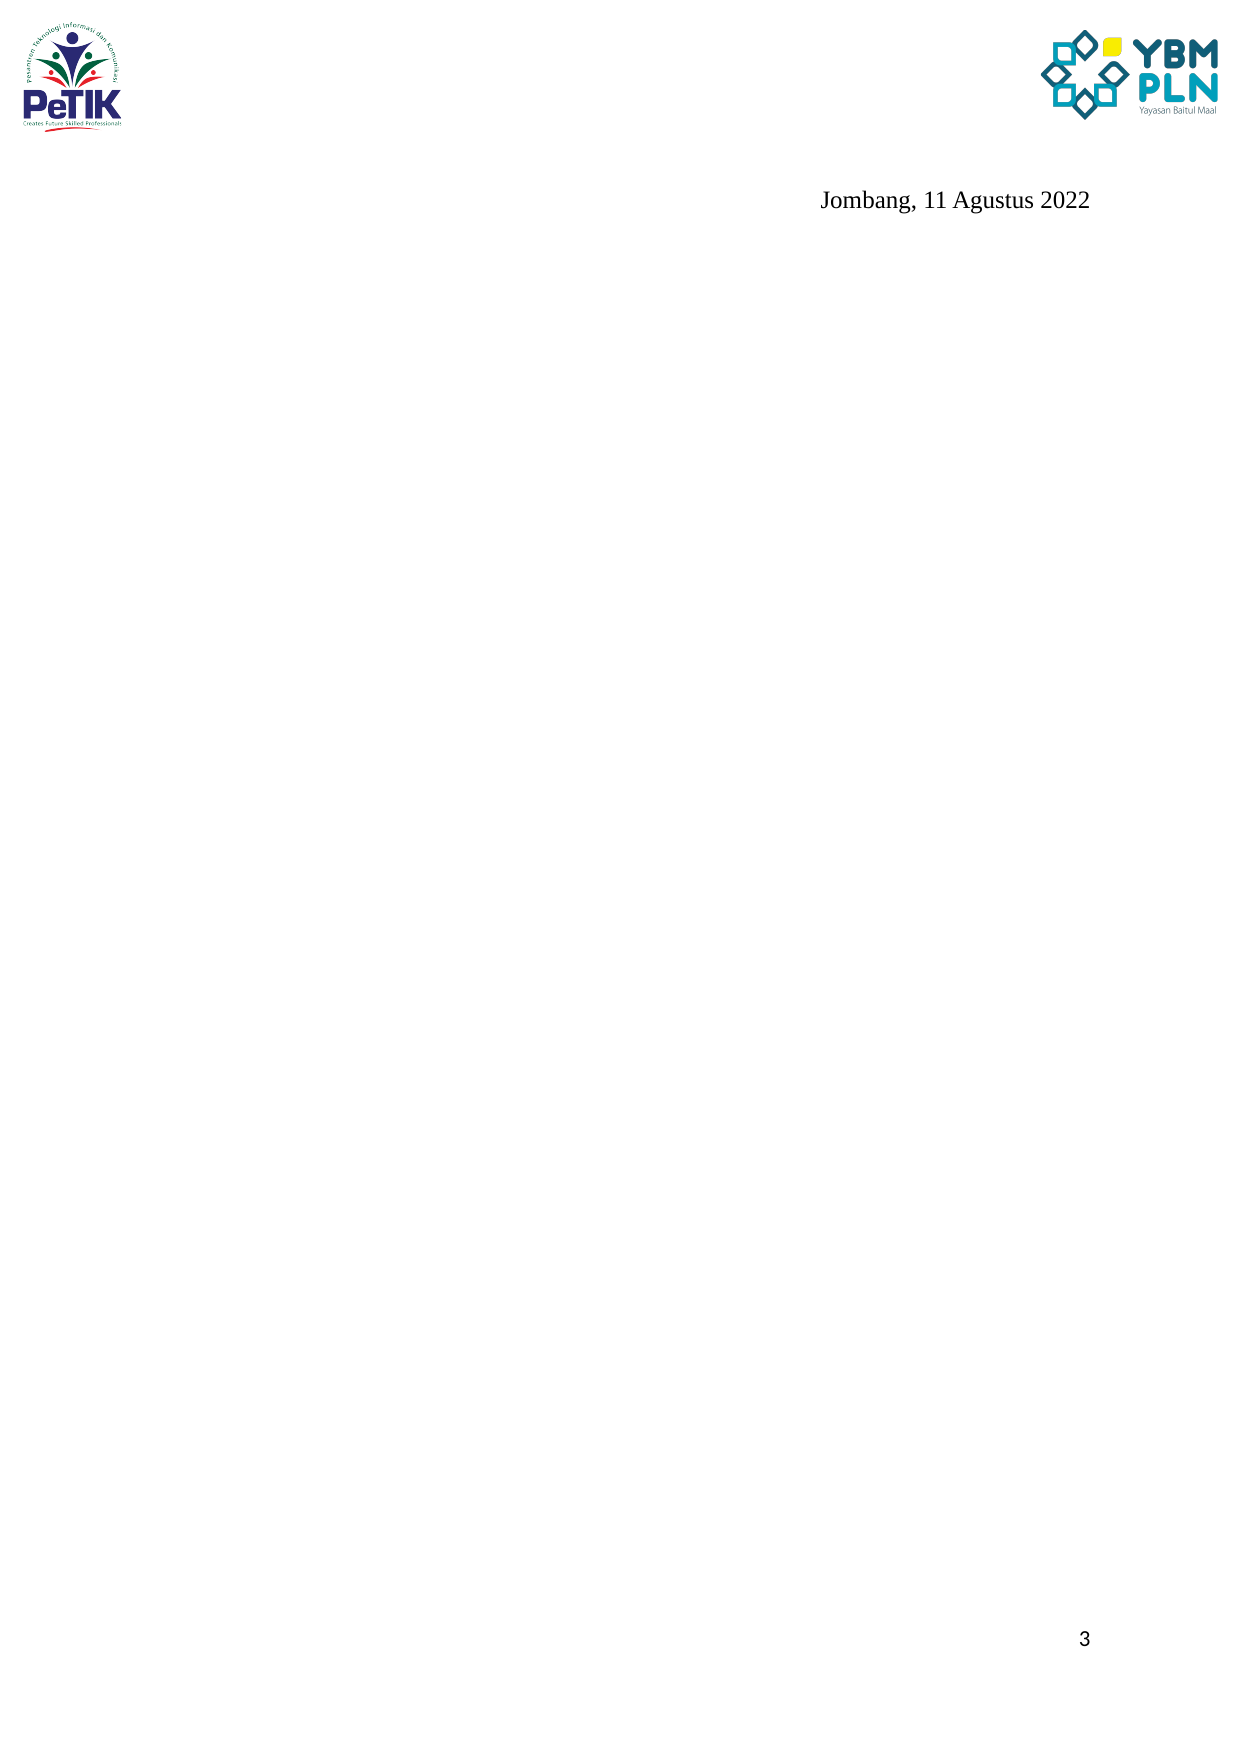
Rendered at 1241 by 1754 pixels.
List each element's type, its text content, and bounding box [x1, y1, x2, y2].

text Jombang, 11 Agustus 2022 [150, 188, 1090, 213]
picture [23, 22, 122, 132]
picture [1040, 30, 1218, 120]
